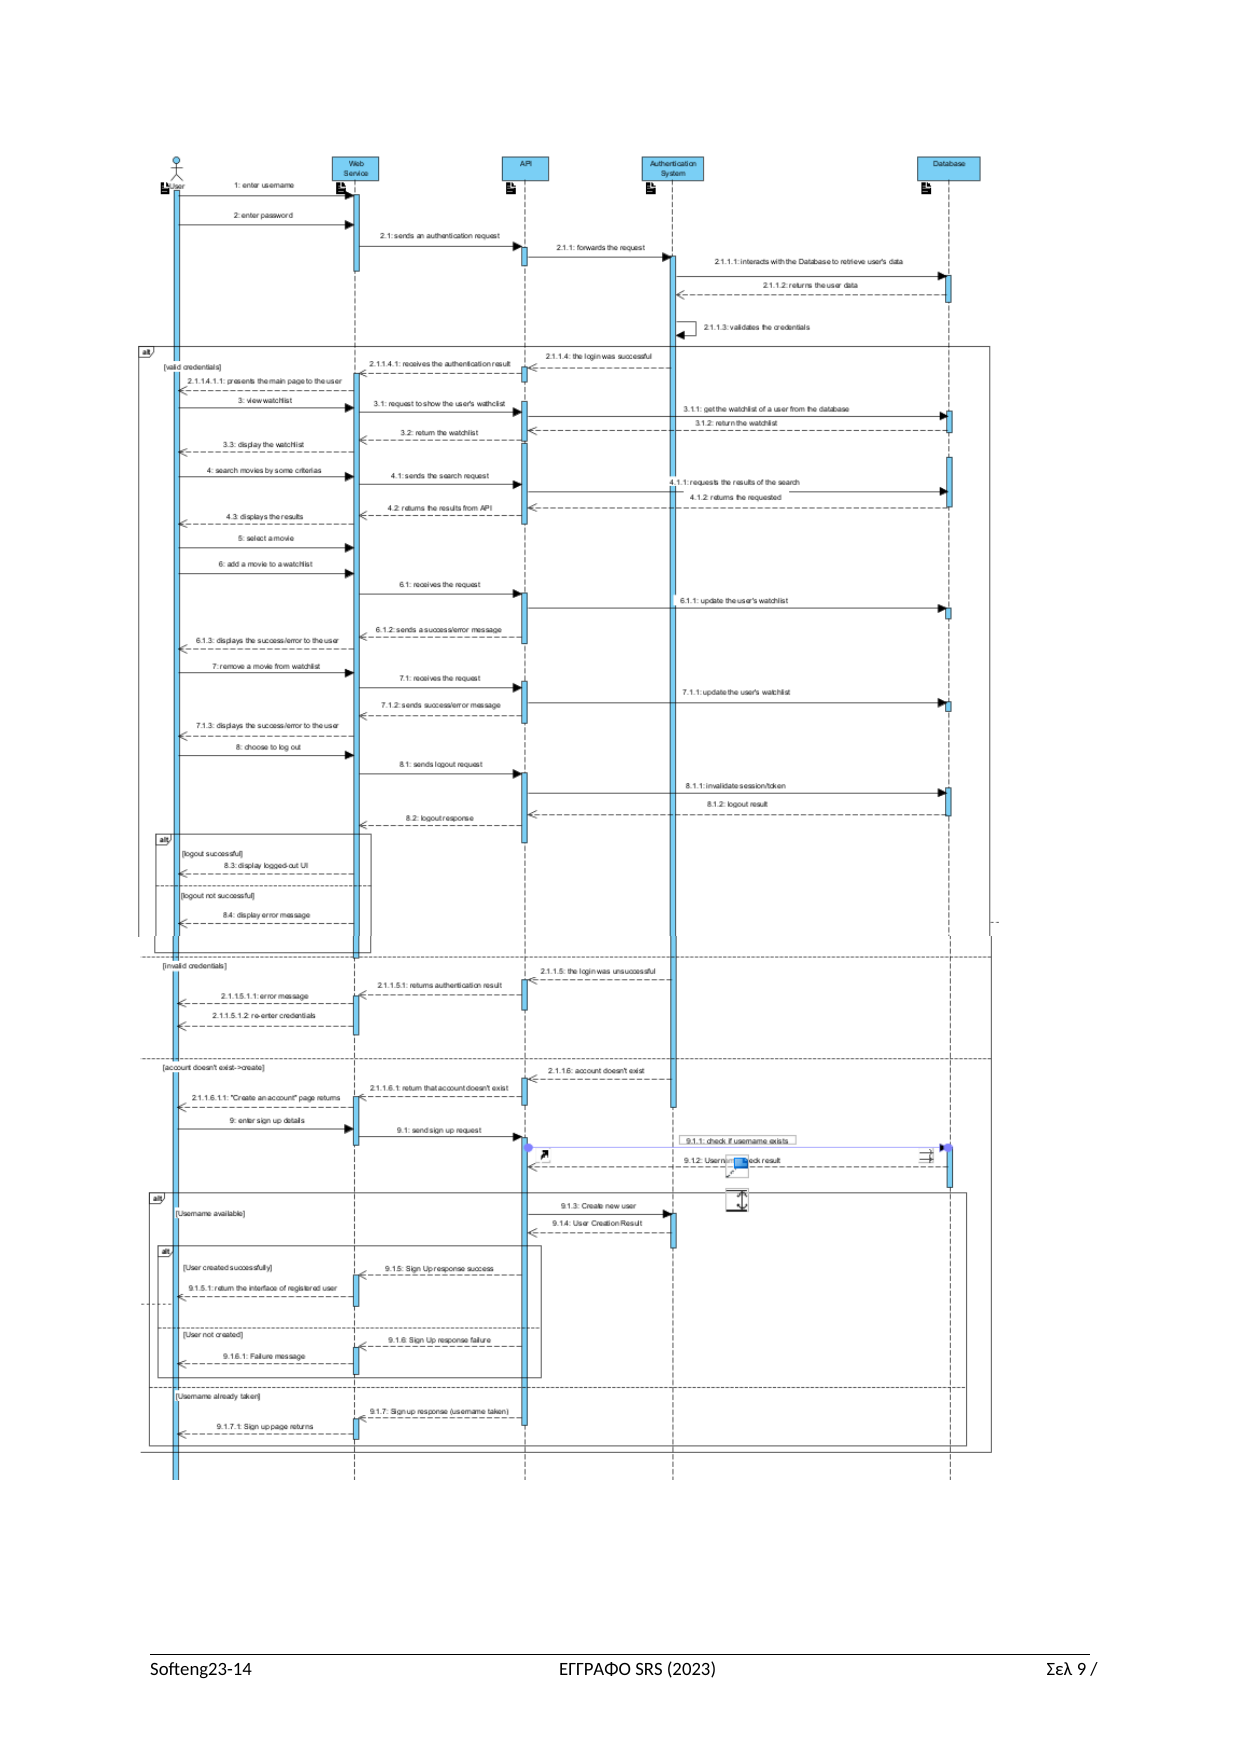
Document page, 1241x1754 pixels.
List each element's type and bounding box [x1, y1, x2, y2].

picture [121, 150, 1006, 1480]
